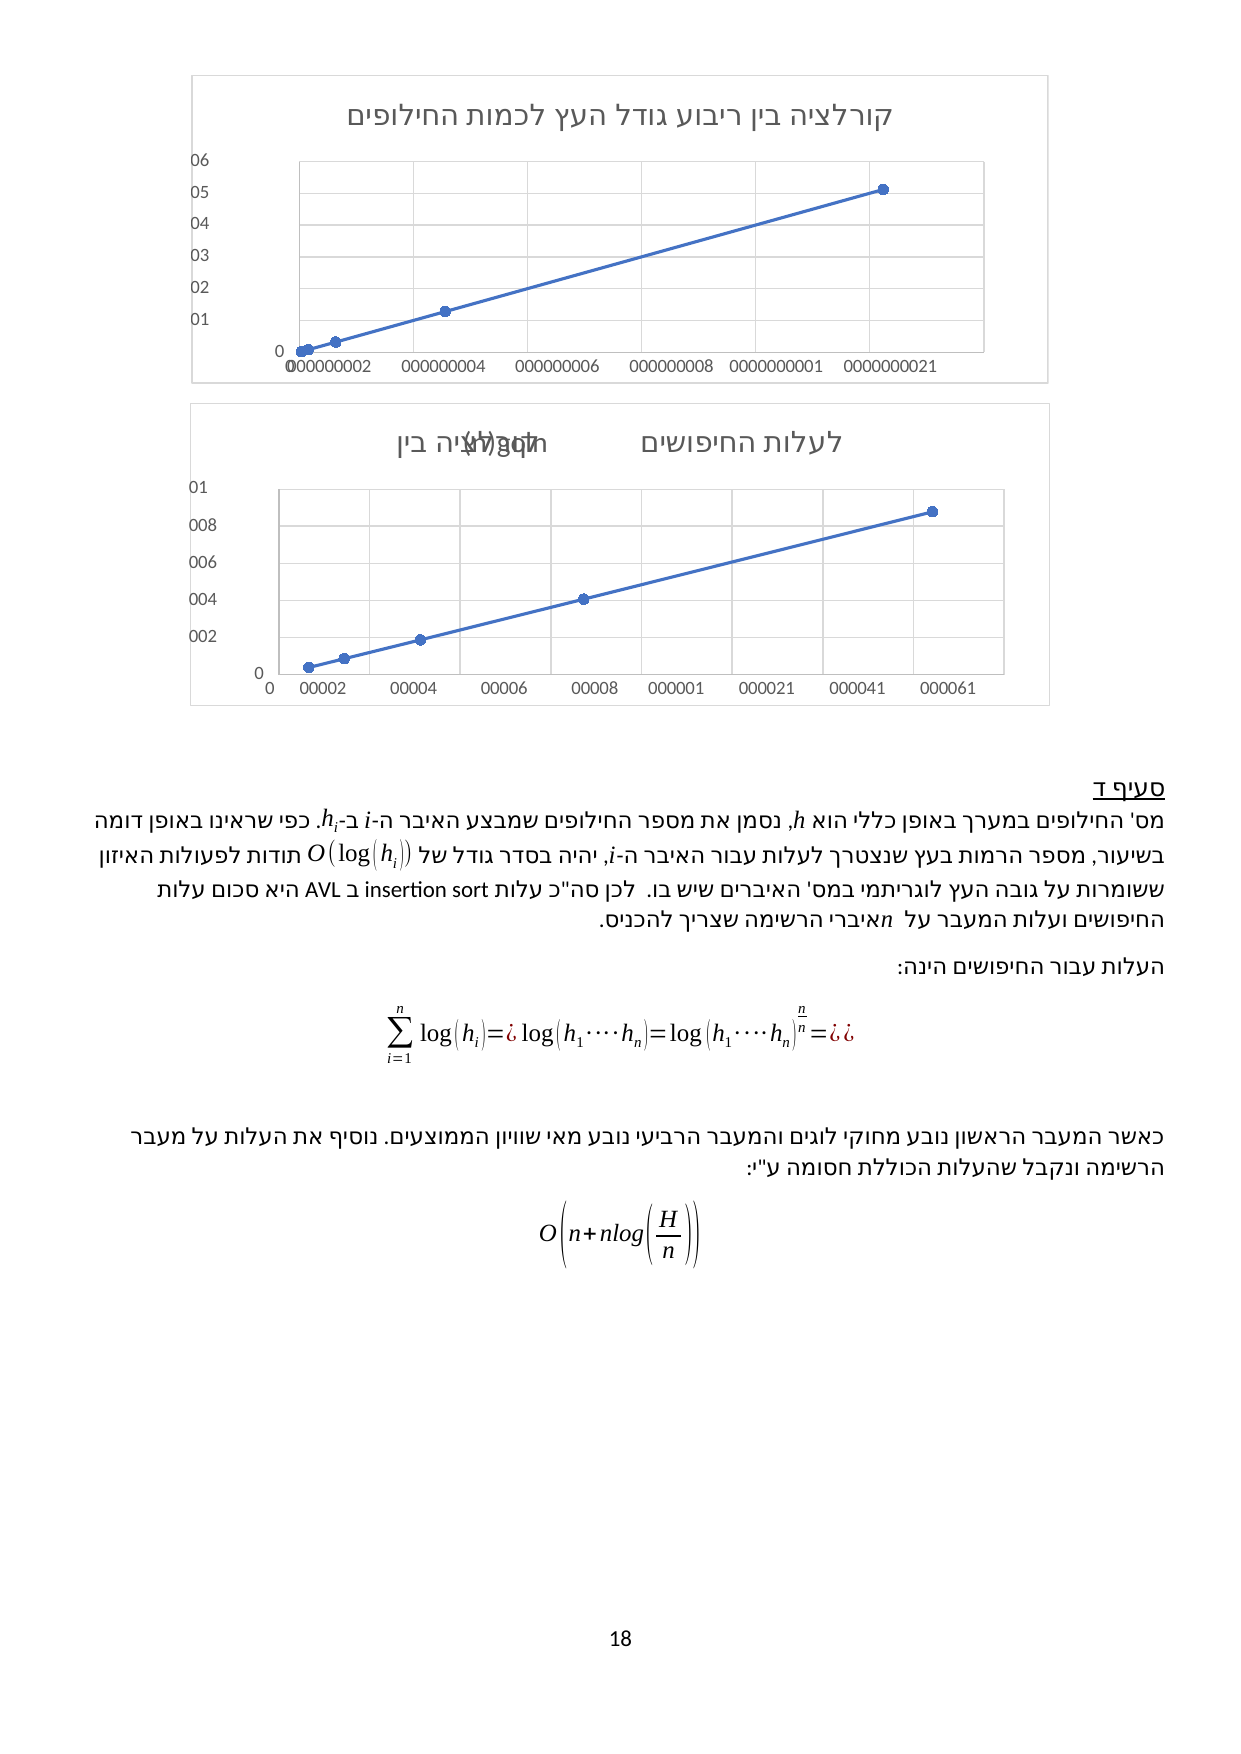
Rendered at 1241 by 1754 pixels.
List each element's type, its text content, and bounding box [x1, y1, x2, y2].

text העלות עבור החיפושים הינה: [75, 952, 1165, 980]
text כאשר המעבר הראשון נובע מחוקי לוגים והמעבר הרביעי נובע מאי שוויון הממוצעים. נוסיף את העלות על מעבר הרשימה ונקבל שהעלות הכוללת חסומה ע"י: [75, 1122, 1165, 1181]
subtitle סעיף ד [75, 772, 1165, 802]
text מס' החילופים במערך באופן כללי הוא , נסמן את מספר החילופים שמבצע האיבר ה- ב-. כפי שראינו באופן דומה בשיעור, מספר הרמות בעץ שנצטרך לעלות עבור האיבר ה-, יהיה בסדר גודל של תודות לפעולות האיזון ששומרות על גובה העץ לוגריתמי במס' האיברים שיש בו. לכן סה"כ עלות insertion sort ב AVL היא סכום עלות החיפושים ועלות המעבר על איברי הרשימה שצריך להכניס. [75, 805, 1165, 933]
